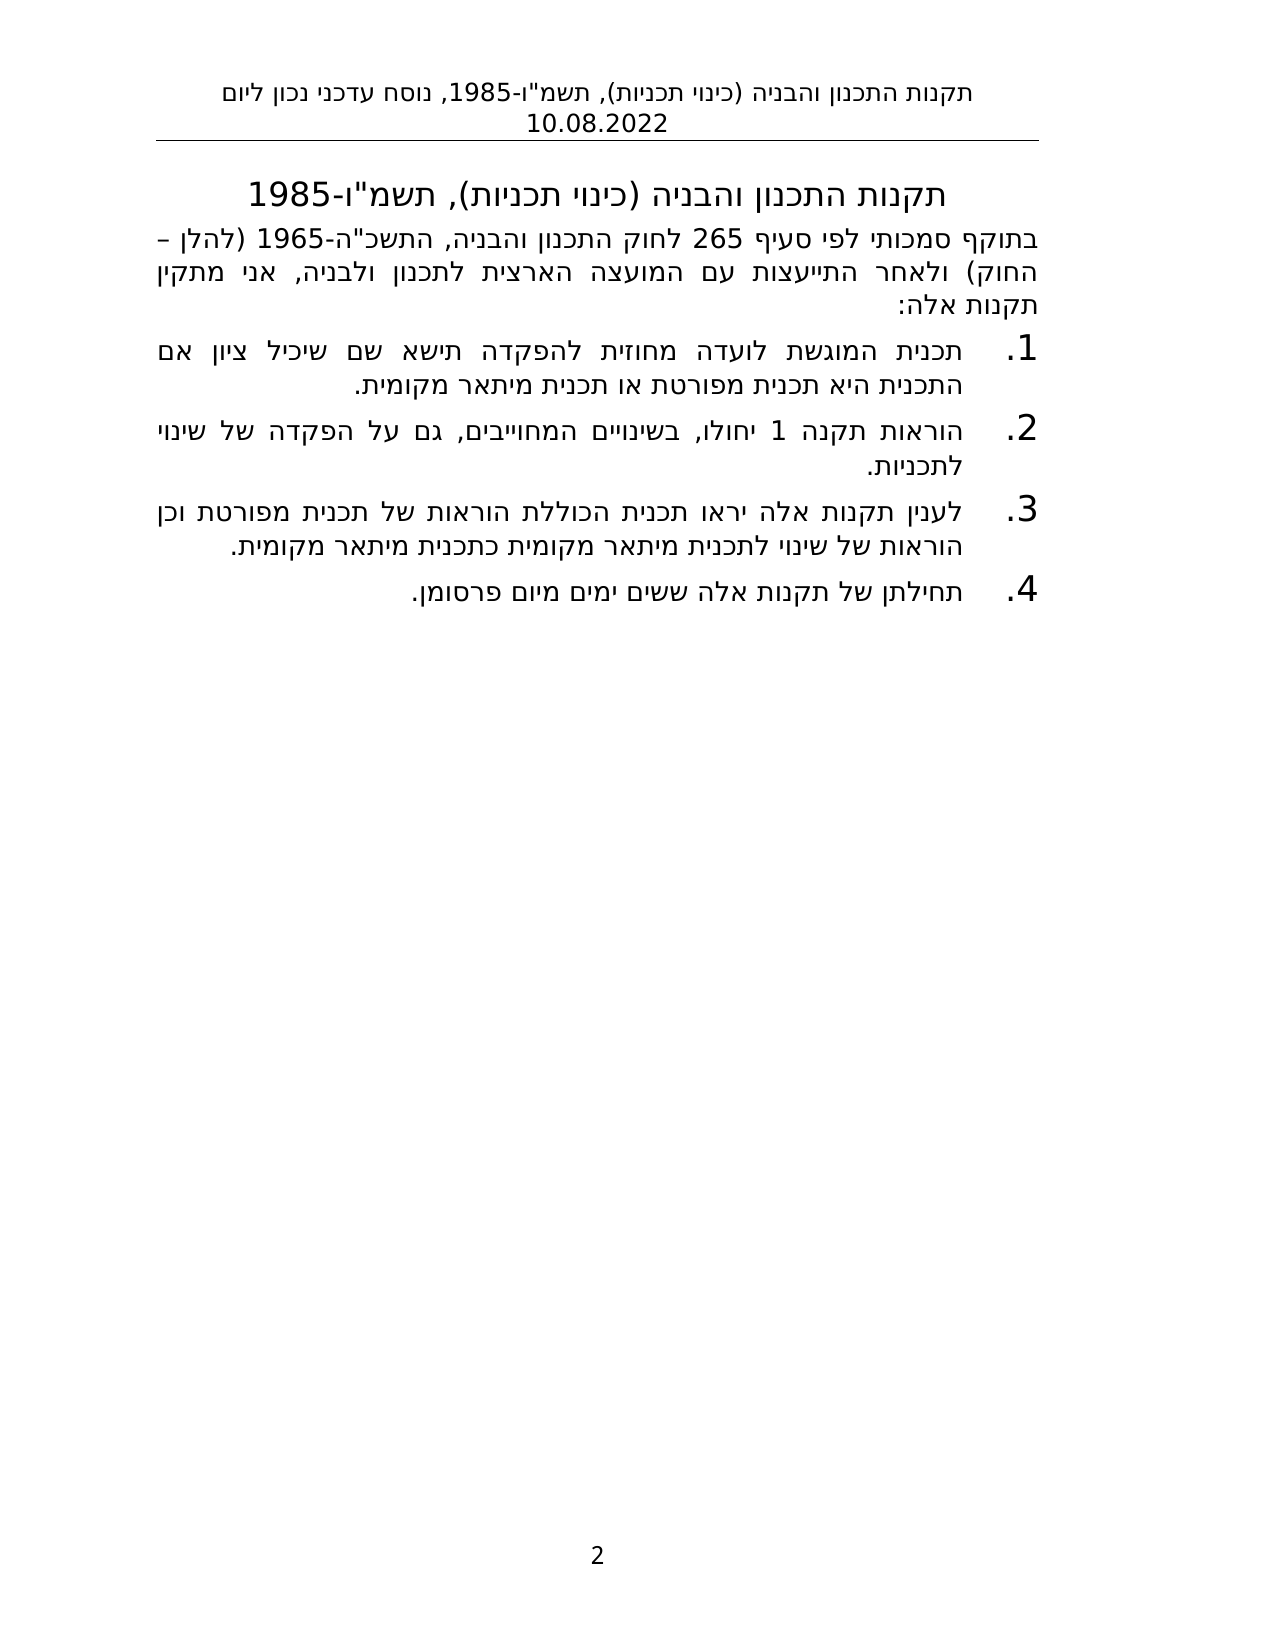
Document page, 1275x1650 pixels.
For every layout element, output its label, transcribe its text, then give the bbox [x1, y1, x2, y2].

text בתוקף סמכותי לפי סעיף 265 לחוק התכנון והבניה, התשכ"ה-1965 (להלן – החוק) ולאחר התייעצות עם המועצה הארצית לתכנון ולבניה, אני מתקין תקנות אלה: [156, 229, 1039, 327]
text 2. הוראות תקנה 1 יחולו, בשינויים המחוייבים, גם על הפקדה של שינוי לתכניות. [156, 413, 1039, 488]
text 3. לענין תקנות אלה יראו תכנית הכוללת הוראות של תכנית מפורטת וכן הוראות של שינוי לתכנית מיתאר מקומית כתכנית מיתאר מקומית. [156, 494, 1039, 568]
text 1. תכנית המוגשת לועדה מחוזית להפקדה תישא שם שיכיל ציון אם התכנית היא תכנית מפורטת או תכנית מיתאר מקומית. [156, 333, 1039, 407]
text תקנות התכנון והבניה (כינוי תכניות), תשמ"ו-1985 [156, 182, 1039, 221]
text 4. תחילתן של תקנות אלה ששים ימים מיום פרסומן. [156, 574, 1039, 616]
